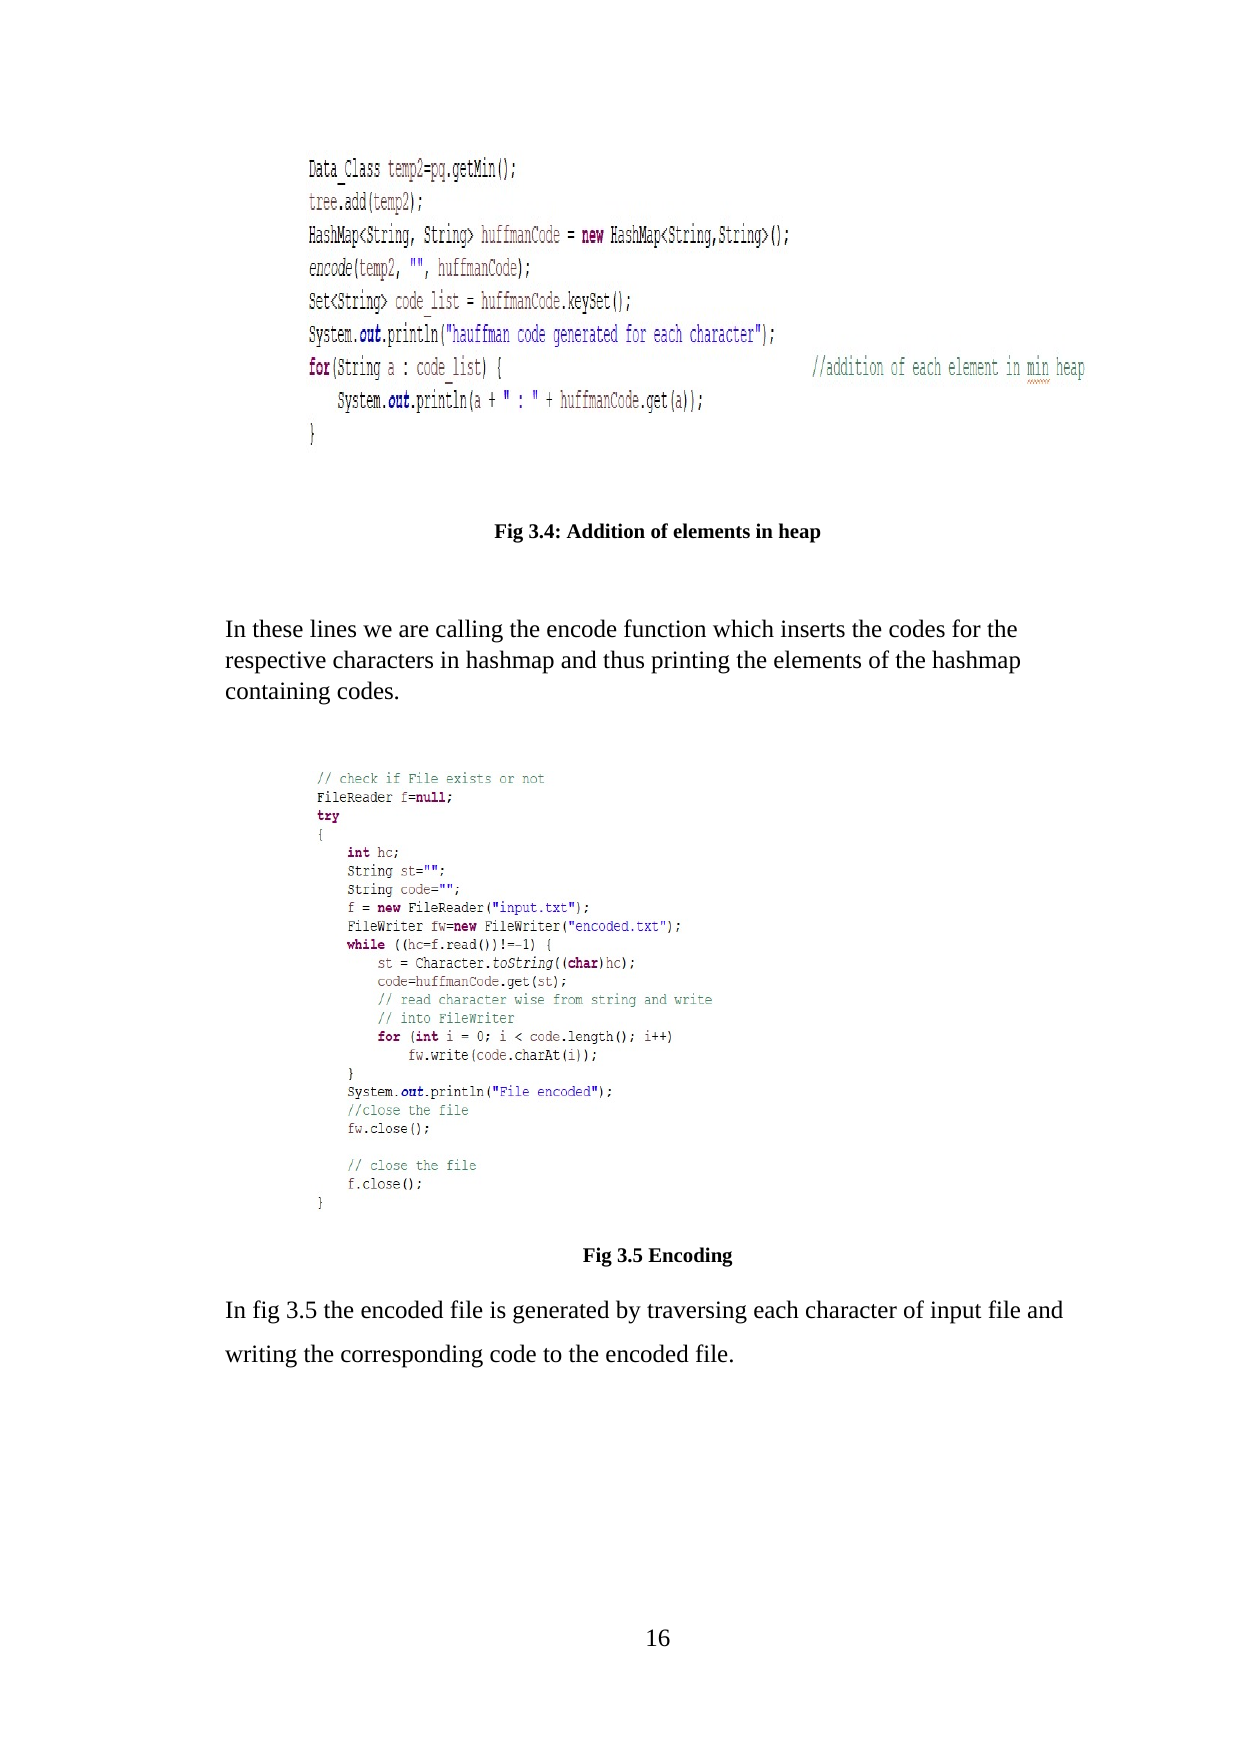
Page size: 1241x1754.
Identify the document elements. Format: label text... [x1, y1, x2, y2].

text Fig 3.4: Addition of elements in heap [225, 519, 1090, 543]
text In fig 3.5 the encoded file is generated by traversing each character of input file and writing the corresponding code to the encoded file. [225, 1296, 1090, 1367]
picture [225, 150, 1091, 500]
text Fig 3.5 Encoding [225, 1243, 1090, 1267]
picture [225, 771, 1091, 1212]
text In these lines we are calling the encode function which inserts the codes for the respective characters in hashmap and thus printing the elements of the hashmap containing codes. [225, 614, 1090, 705]
